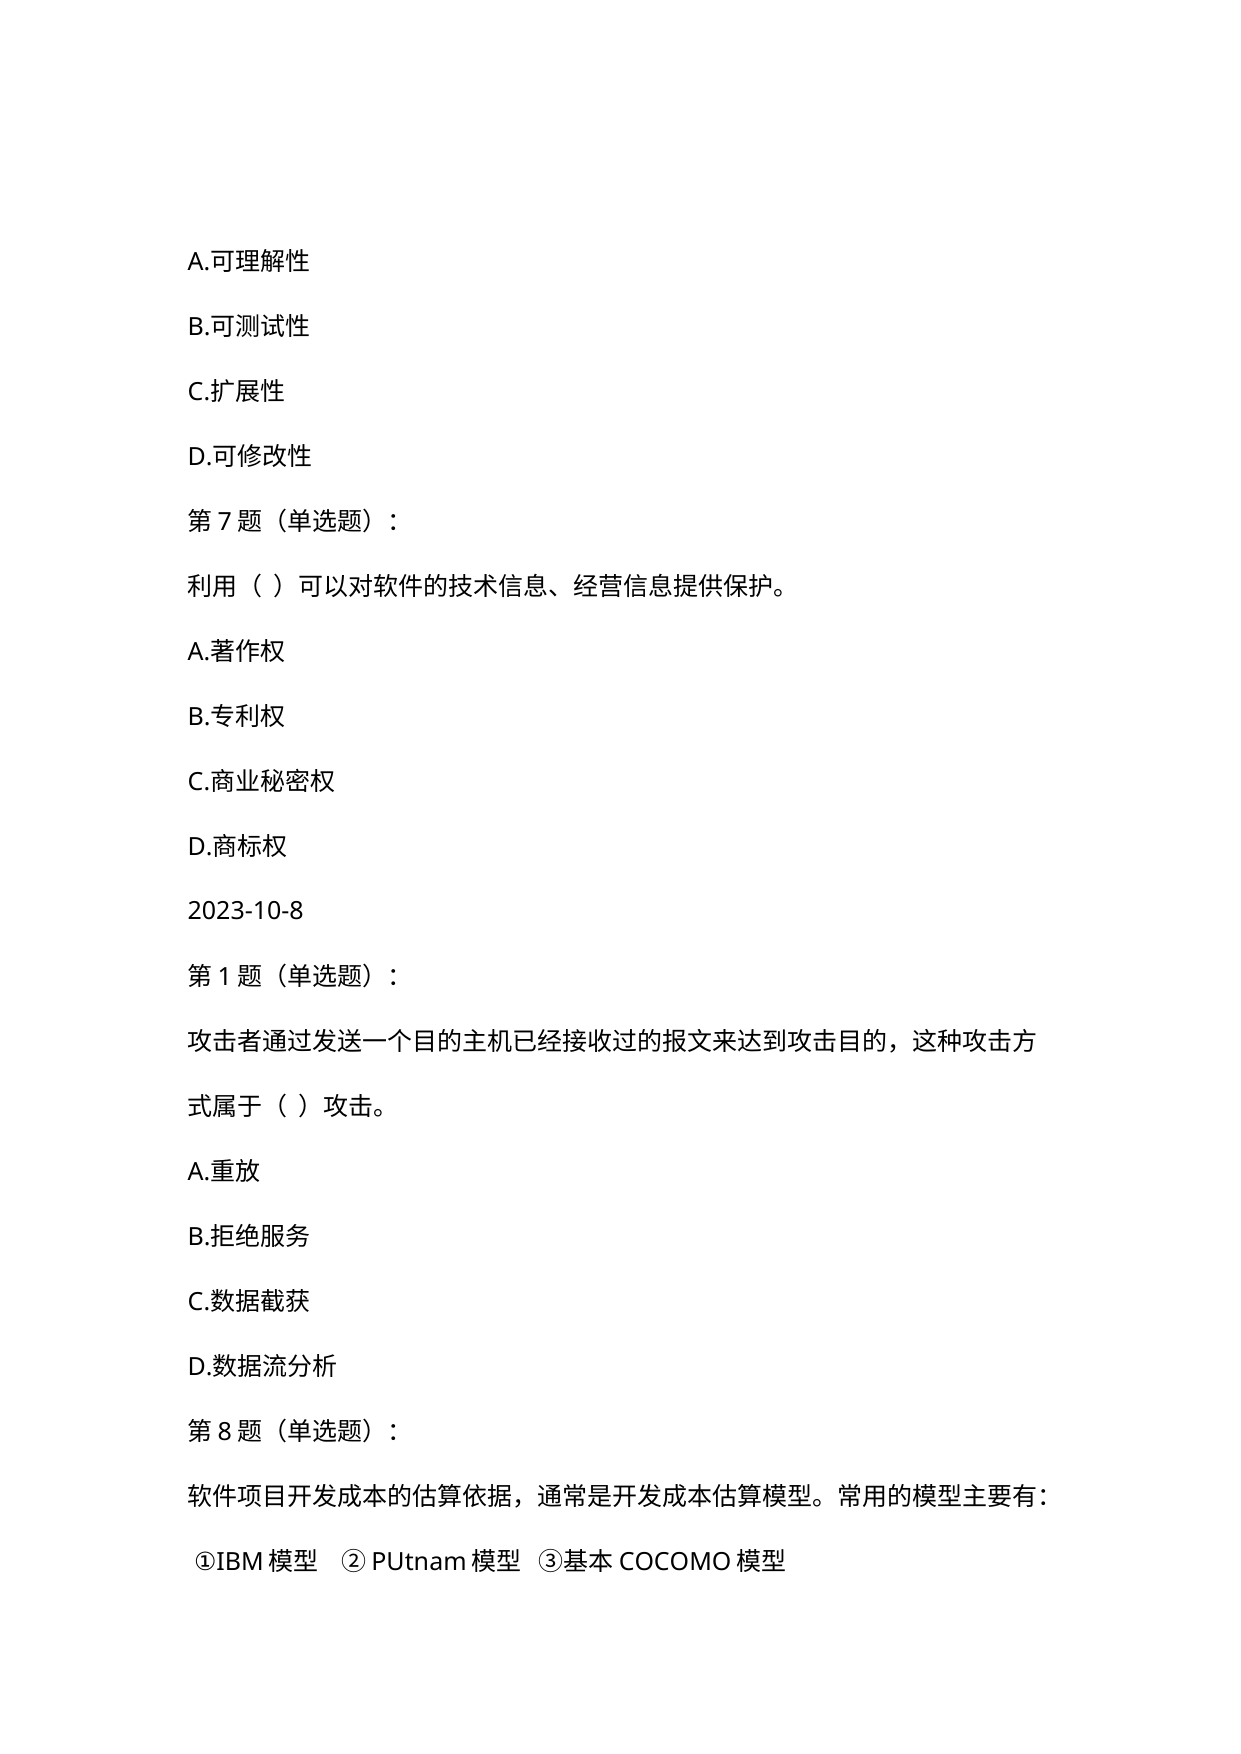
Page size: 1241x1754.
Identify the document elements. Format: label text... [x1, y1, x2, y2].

text A.著作权 [187, 617, 1053, 682]
text ①IBM模型 ②PUtnam模型 ③基本COCOMO模型 [187, 1527, 1053, 1592]
text 攻击者通过发送一个目的主机已经接收过的报文来达到攻击目的，这种攻击方式属于（ ）攻击。 [187, 1007, 1053, 1137]
text 软件项目开发成本的估算依据，通常是开发成本估算模型。常用的模型主要有： [187, 1462, 1053, 1527]
text 2023-10-8 [187, 877, 1053, 942]
text A.可理解性 [187, 227, 1053, 292]
text B.专利权 [187, 682, 1053, 747]
text A.重放 [187, 1137, 1053, 1202]
text D.可修改性 [187, 422, 1053, 487]
text B.可测试性 [187, 292, 1053, 357]
text D.数据流分析 [187, 1332, 1053, 1397]
text C.数据截获 [187, 1267, 1053, 1332]
text C.商业秘密权 [187, 747, 1053, 812]
text 第7题（单选题）： [187, 487, 1053, 552]
text C.扩展性 [187, 357, 1053, 422]
text 第1题（单选题）： [187, 942, 1053, 1007]
text D.商标权 [187, 812, 1053, 877]
text 第8题（单选题）： [187, 1397, 1053, 1462]
text B.拒绝服务 [187, 1202, 1053, 1267]
text 利用（ ）可以对软件的技术信息、经营信息提供保护。 [187, 552, 1053, 617]
